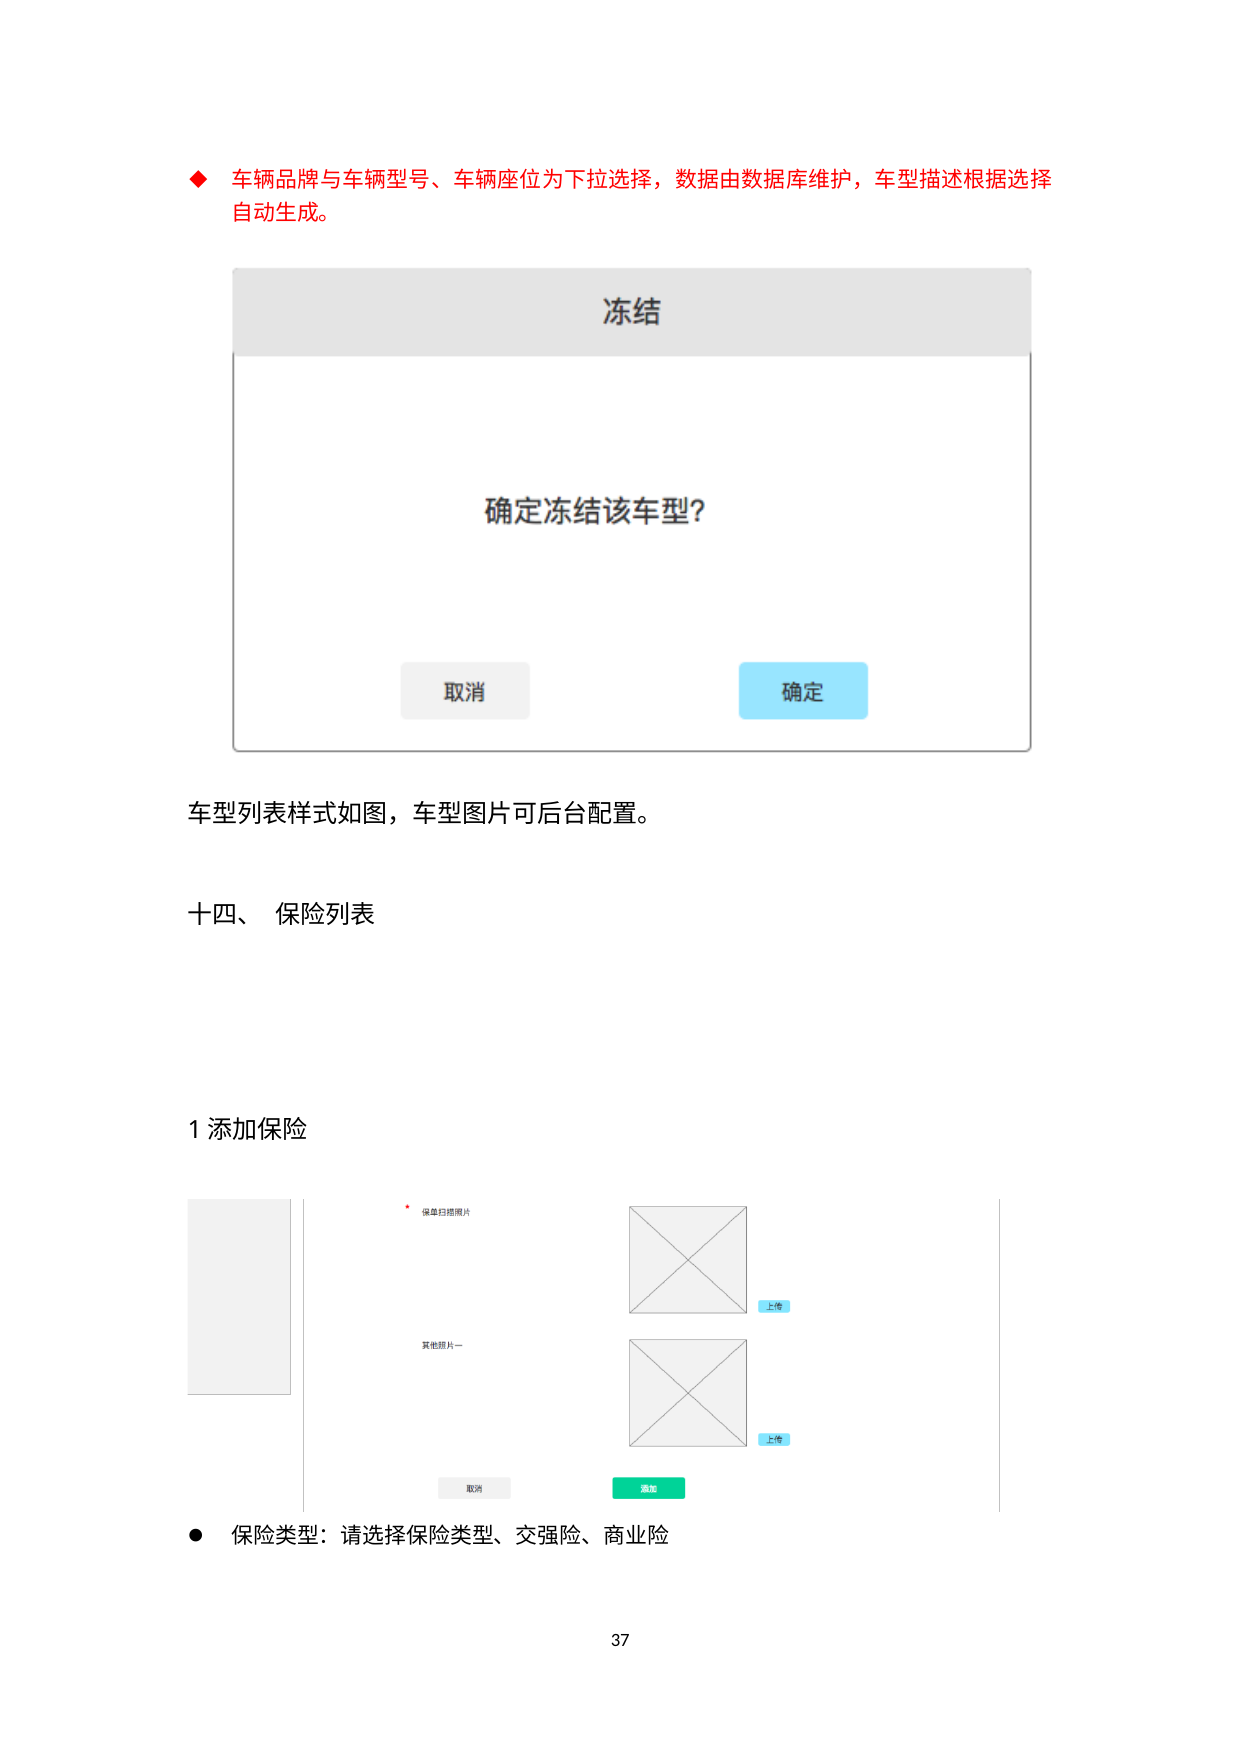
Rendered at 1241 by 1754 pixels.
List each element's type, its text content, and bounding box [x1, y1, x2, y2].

list 车辆品牌与车辆型号、车辆座位为下拉选择，数据由数据库维护，车型描述根据选择自动生成。 [187, 162, 1053, 227]
subtitle 保险列表 [187, 880, 1053, 945]
picture [187, 1199, 1053, 1512]
picture [187, 234, 1053, 772]
text 车型列表样式如图，车型图片可后台配置。 [187, 779, 1053, 844]
list 保险类型：请选择保险类型、交强险、商业险 [187, 1518, 1053, 1550]
text 1添加保险 [187, 1095, 1053, 1160]
